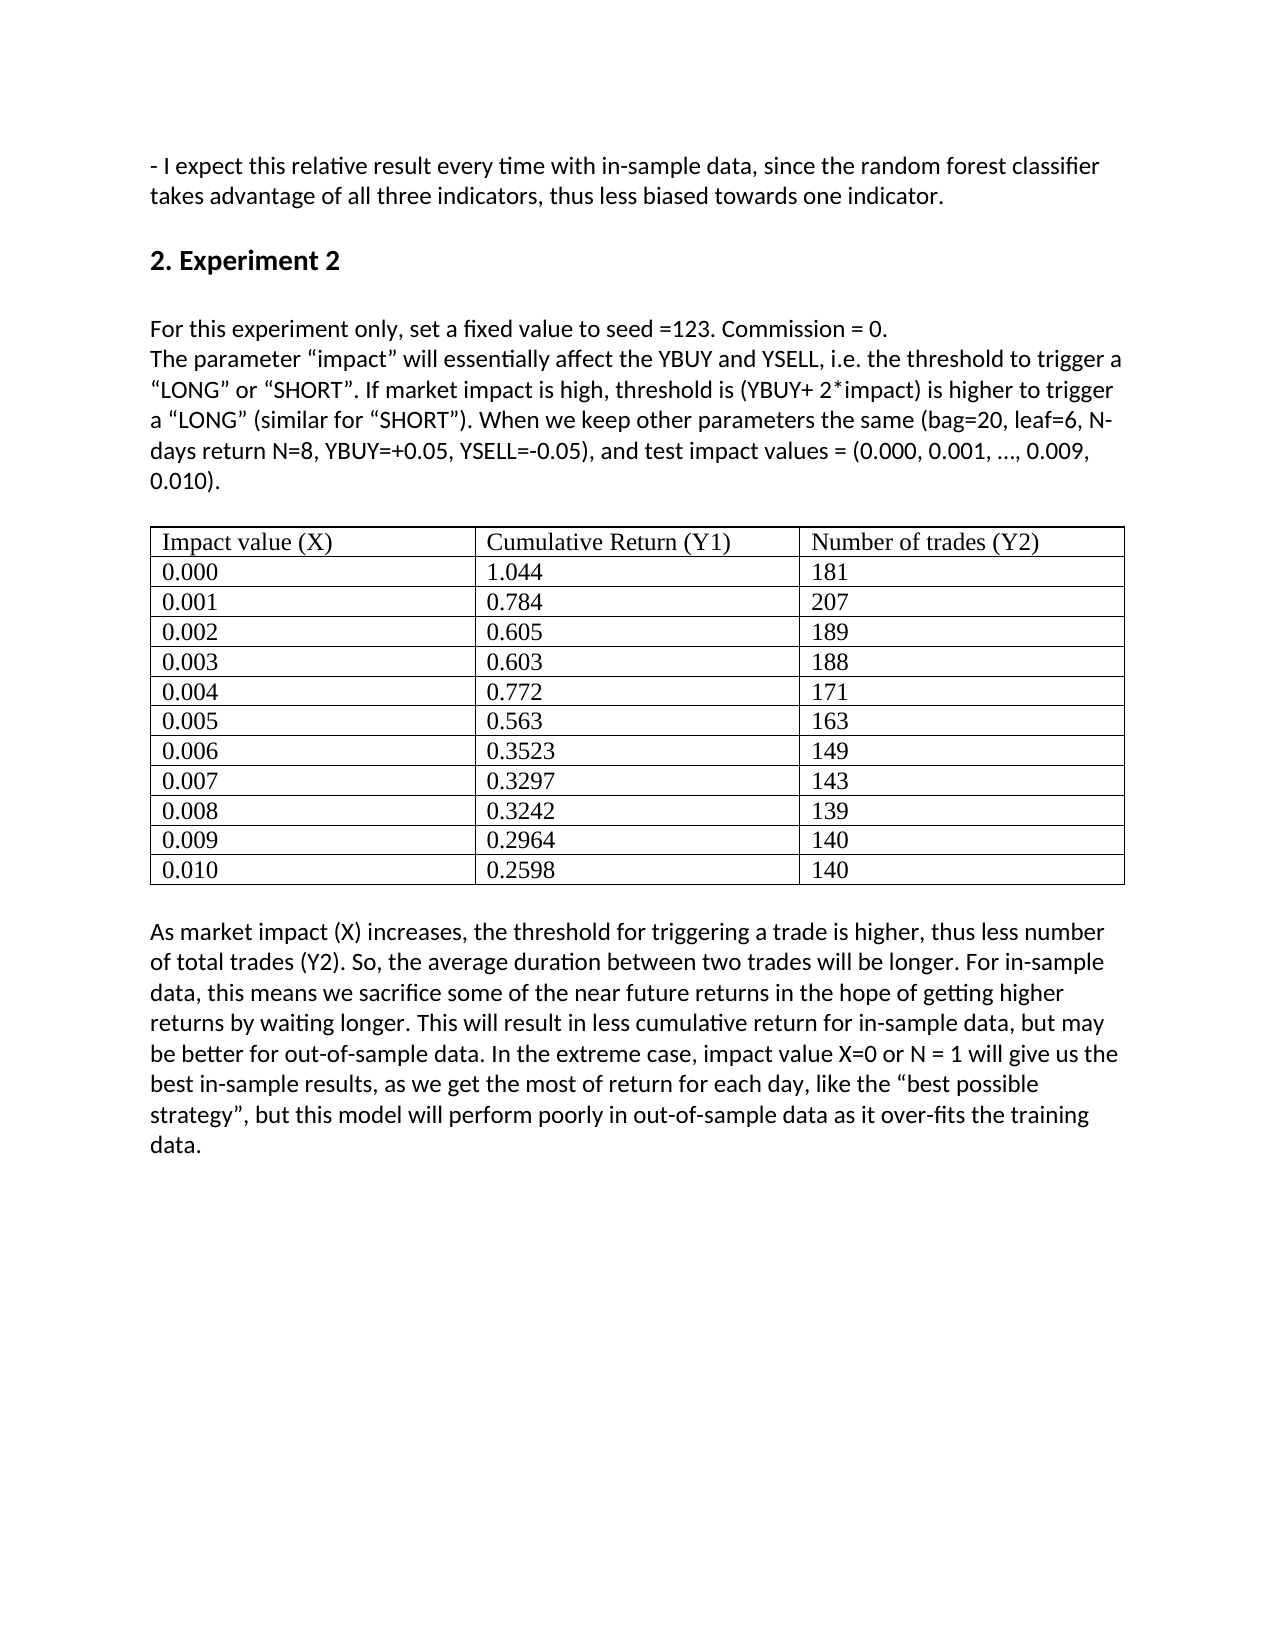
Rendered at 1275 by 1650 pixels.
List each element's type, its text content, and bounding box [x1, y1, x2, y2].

text - I expect this relative result every time with in-sample data, since the random forest classifier takes advantage of all three indicators, thus less biased towards one indicator. [150, 150, 1125, 211]
text The parameter “impact” will essentially affect the YBUY and YSELL, i.e. the threshold to trigger a “LONG” or “SHORT”. If market impact is high, threshold is (YBUY+ 2*impact) is higher to trigger a “LONG” (similar for “SHORT”). When we keep other parameters the same (bag=20, leaf=6, N-days return N=8, YBUY=+0.05, YSELL=-0.05), and test impact values = (0.000, 0.001, …, 0.009, 0.010). [150, 343, 1125, 496]
text As market impact (X) increases, the threshold for triggering a trade is higher, thus less number of total trades (Y2). So, the average duration between two trades will be longer. For in-sample data, this means we sacrifice some of the near future returns in the hope of getting higher returns by waiting longer. This will result in less cumulative return for in-sample data, but may be better for out-of-sample data. In the extreme case, impact value X=0 or N = 1 will give us the best in-sample results, as we get the most of return for each day, like the “best possible strategy”, but this model will perform poorly in out-of-sample data as it over-fits the training data. [150, 916, 1125, 1160]
table_cell 171 [800, 677, 1124, 705]
table_cell 163 [800, 706, 1124, 735]
table_cell 0.010 [151, 855, 475, 884]
text For this experiment only, set a fixed value to seed =123. Commission = 0. [150, 313, 1125, 343]
table_cell 143 [800, 766, 1124, 795]
table_header Impact value (X) [151, 528, 475, 556]
table_cell 0.605 [476, 617, 799, 646]
table_cell 140 [800, 855, 1124, 884]
table_cell 0.001 [151, 587, 475, 616]
table_cell 188 [800, 647, 1124, 676]
table_cell 0.004 [151, 677, 475, 705]
table_cell 181 [800, 557, 1124, 586]
table_cell 0.005 [151, 706, 475, 735]
table_cell 0.603 [476, 647, 799, 676]
table_cell 0.2964 [476, 826, 799, 854]
table_cell 0.563 [476, 706, 799, 735]
table_cell 0.007 [151, 766, 475, 795]
table_cell 149 [800, 736, 1124, 765]
table_cell 0.000 [151, 557, 475, 586]
table_cell 139 [800, 796, 1124, 824]
table_header Cumulative Return (Y1) [476, 528, 799, 556]
table_cell 0.006 [151, 736, 475, 765]
table_cell 0.002 [151, 617, 475, 646]
table_cell 0.3297 [476, 766, 799, 795]
table_cell 189 [800, 617, 1124, 646]
table_cell 0.003 [151, 647, 475, 676]
table_cell 1.044 [476, 557, 799, 586]
table_cell 0.008 [151, 796, 475, 824]
table_cell 0.3242 [476, 796, 799, 824]
table_header Number of trades (Y2) [800, 528, 1124, 556]
text 2. Experiment 2 [150, 242, 1125, 277]
table_cell 207 [800, 587, 1124, 616]
table_cell 0.2598 [476, 855, 799, 884]
table_cell 0.009 [151, 826, 475, 854]
table_cell 0.3523 [476, 736, 799, 765]
table_cell 0.784 [476, 587, 799, 616]
table_cell 140 [800, 826, 1124, 854]
table_cell 0.772 [476, 677, 799, 705]
